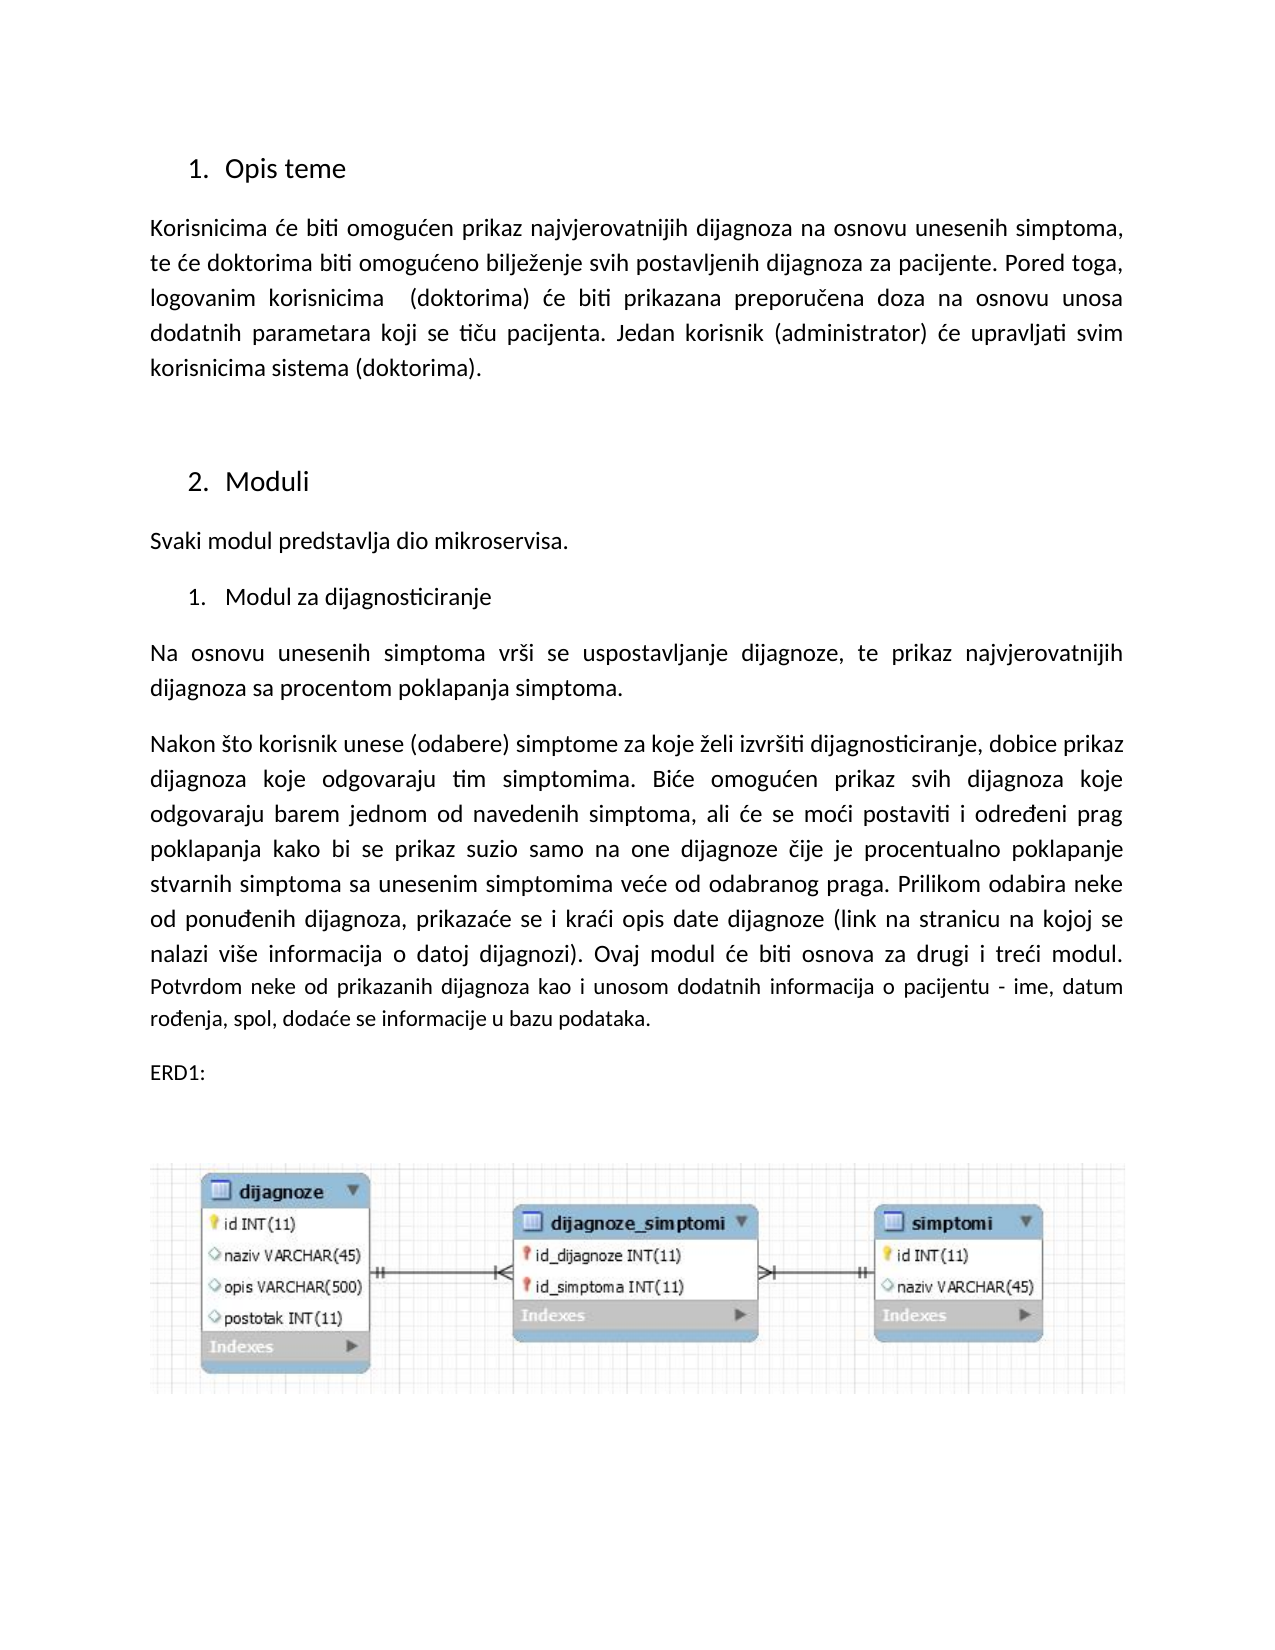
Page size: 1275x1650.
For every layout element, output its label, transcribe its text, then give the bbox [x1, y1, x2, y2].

text ERD1: [150, 1058, 1125, 1086]
list Moduli [187, 463, 1125, 499]
list Modul za dijagnosticiranje [187, 581, 1125, 612]
list Opis teme [187, 150, 1125, 186]
text Na osnovu unesenih simptoma vrši se uspostavljanje dijagnoze, te prikaz najvjerovatnijih dijagnoza sa procentom poklapanja simptoma. [150, 637, 1125, 702]
text Korisnicima će biti omogućen prikaz najvjerovatnijih dijagnoza na osnovu unesenih simptoma, te će doktorima biti omogućeno bilježenje svih postavljenih dijagnoza za pacijente. Pored toga, logovanim korisnicima (doktorima) će biti prikazana preporučena doza na osnovu unosa dodatnih parametara koji se tiču pacijenta. Jedan korisnik (administrator) će upravljati svim korisnicima sistema (doktorima). [150, 212, 1125, 382]
text Svaki modul predstavlja dio mikroservisa. [150, 525, 1125, 556]
picture [150, 1163, 1125, 1394]
text Nakon što korisnik unese (odabere) simptome za koje želi izvršiti dijagnosticiranje, dobice prikaz dijagnoza koje odgovaraju tim simptomima. Biće omogućen prikaz svih dijagnoza koje odgovaraju barem jednom od navedenih simptoma, ali će se moći postaviti i određeni prag poklapanja kako bi se prikaz suzio samo na one dijagnoze čije je procentualno poklapanje stvarnih simptoma sa unesenim simptomima veće od odabranog praga. Prilikom odabira neke od ponuđenih dijagnoza, prikazaće se i kraći opis date dijagnoze (link na stranicu na kojoj se nalazi više informacija o datoj dijagnozi). Ovaj modul će biti osnova za drugi i treći modul. Potvrdom neke od prikazanih dijagnoza kao i unosom dodatnih informacija o pacijentu - ime, datum rođenja, spol, dodaće se informacije u bazu podataka. [150, 728, 1125, 1033]
